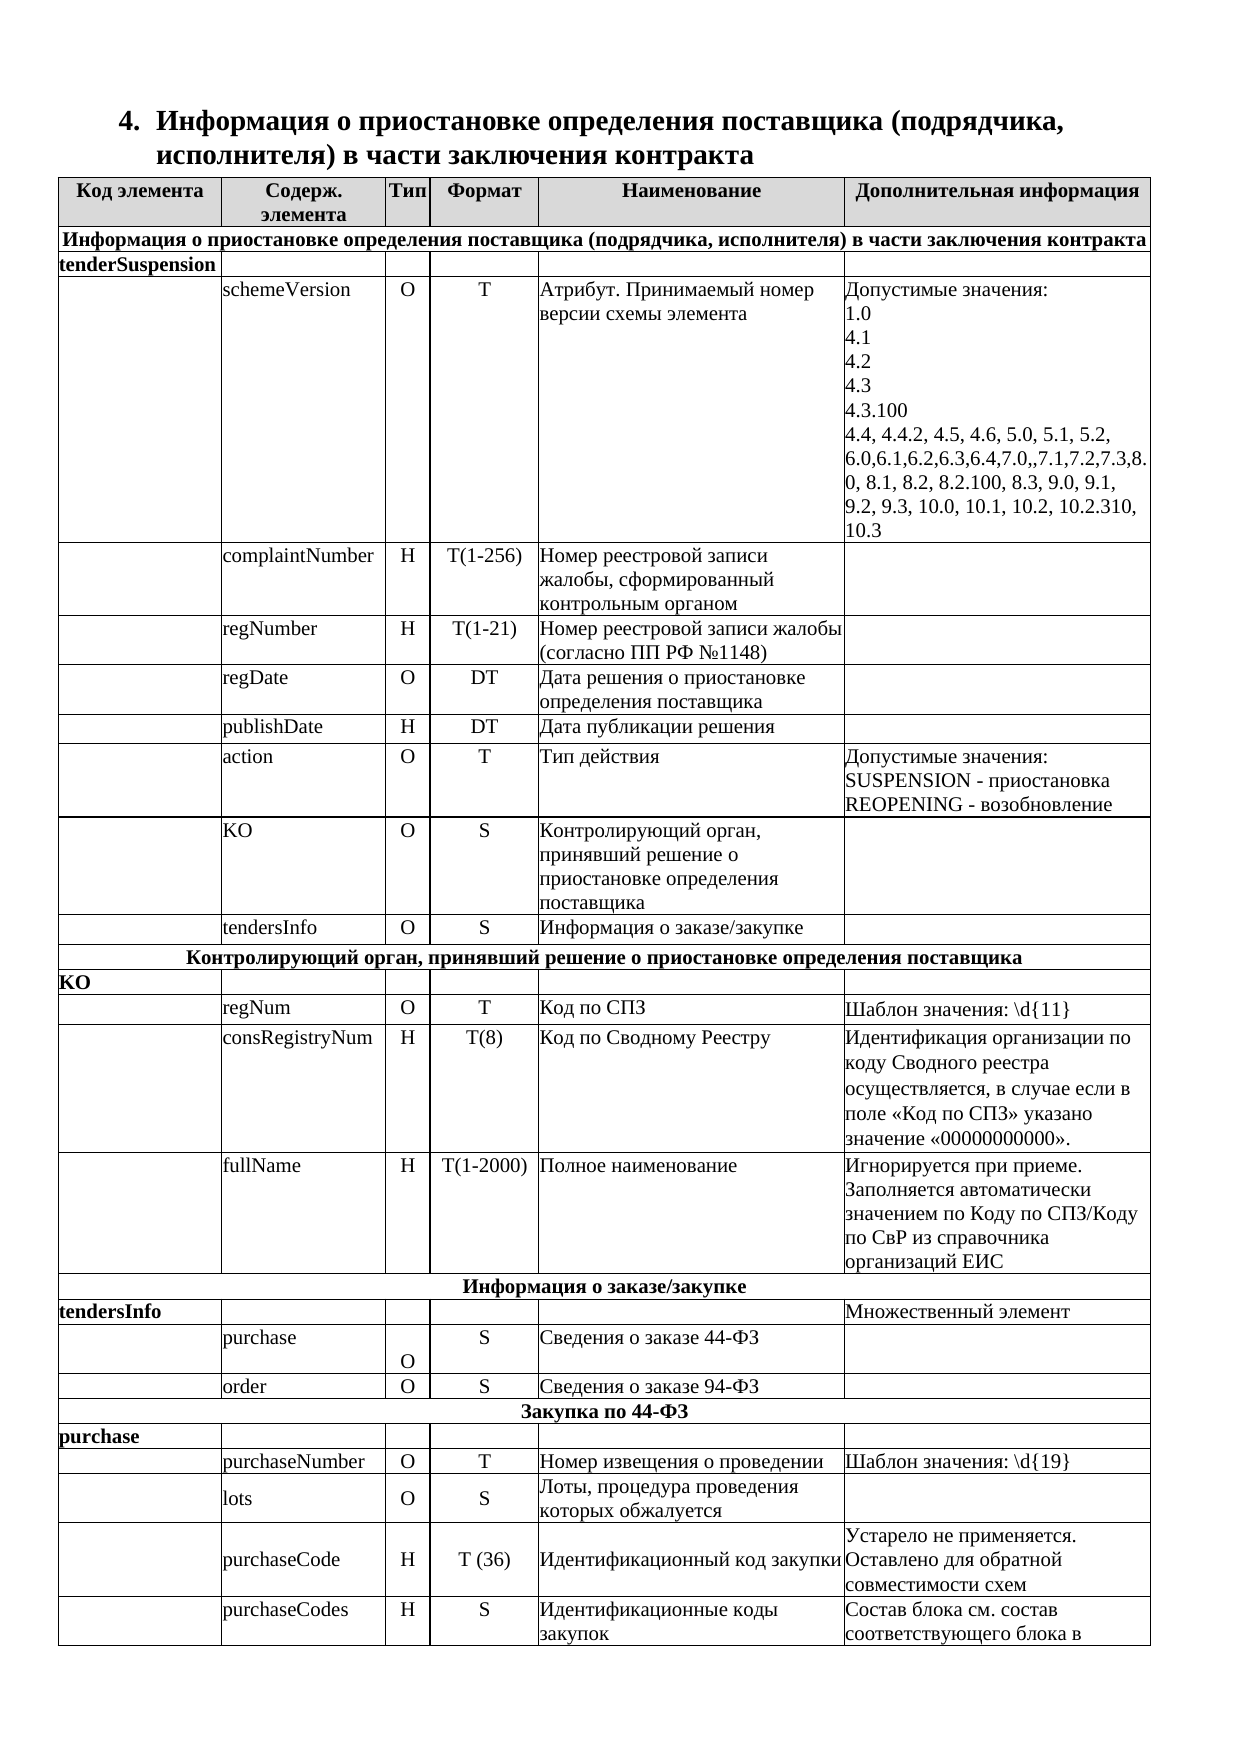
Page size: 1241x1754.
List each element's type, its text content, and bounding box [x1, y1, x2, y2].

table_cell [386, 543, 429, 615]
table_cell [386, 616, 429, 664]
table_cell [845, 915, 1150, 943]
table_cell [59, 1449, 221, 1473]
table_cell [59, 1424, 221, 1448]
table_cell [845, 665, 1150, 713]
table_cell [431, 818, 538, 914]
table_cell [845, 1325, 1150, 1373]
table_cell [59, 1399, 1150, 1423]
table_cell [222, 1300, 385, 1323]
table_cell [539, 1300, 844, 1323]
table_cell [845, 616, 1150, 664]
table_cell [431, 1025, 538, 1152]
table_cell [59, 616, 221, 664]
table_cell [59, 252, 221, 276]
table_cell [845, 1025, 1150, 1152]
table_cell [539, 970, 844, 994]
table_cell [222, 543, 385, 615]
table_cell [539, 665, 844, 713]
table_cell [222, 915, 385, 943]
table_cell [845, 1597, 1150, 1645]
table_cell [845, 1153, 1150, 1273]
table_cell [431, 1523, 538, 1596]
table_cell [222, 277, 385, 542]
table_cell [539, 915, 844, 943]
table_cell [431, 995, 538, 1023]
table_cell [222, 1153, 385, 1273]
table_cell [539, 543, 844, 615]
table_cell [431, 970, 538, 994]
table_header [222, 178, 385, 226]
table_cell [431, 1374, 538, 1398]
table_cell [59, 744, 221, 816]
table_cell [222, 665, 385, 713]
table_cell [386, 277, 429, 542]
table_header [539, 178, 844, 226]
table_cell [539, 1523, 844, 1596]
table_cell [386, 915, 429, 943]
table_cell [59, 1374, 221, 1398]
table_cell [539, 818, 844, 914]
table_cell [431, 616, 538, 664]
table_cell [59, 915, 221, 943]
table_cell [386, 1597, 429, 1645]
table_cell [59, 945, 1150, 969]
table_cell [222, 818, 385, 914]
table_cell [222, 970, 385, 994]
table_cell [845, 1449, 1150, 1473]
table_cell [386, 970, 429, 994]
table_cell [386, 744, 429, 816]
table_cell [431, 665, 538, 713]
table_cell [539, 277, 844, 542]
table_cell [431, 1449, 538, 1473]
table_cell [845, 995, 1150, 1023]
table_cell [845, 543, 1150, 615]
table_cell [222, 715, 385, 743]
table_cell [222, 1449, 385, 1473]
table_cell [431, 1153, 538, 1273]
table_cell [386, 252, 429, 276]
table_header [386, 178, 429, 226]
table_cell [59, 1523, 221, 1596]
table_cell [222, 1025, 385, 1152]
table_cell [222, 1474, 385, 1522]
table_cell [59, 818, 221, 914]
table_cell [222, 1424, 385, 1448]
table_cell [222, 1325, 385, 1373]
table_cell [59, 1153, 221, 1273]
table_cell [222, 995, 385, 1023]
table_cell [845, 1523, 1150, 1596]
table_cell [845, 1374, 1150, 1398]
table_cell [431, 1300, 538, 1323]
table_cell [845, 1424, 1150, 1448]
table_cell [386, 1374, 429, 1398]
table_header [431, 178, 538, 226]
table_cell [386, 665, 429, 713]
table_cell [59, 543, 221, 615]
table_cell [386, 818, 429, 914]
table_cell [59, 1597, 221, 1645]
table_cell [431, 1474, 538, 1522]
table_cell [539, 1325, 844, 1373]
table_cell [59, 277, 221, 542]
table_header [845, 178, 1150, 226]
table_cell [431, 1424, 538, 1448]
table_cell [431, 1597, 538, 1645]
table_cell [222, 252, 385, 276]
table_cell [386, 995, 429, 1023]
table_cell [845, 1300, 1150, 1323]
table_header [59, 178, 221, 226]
subtitle Информация о приостановке определения поставщика (подрядчика, исполнителя) в части заключения контракта [118, 103, 1152, 171]
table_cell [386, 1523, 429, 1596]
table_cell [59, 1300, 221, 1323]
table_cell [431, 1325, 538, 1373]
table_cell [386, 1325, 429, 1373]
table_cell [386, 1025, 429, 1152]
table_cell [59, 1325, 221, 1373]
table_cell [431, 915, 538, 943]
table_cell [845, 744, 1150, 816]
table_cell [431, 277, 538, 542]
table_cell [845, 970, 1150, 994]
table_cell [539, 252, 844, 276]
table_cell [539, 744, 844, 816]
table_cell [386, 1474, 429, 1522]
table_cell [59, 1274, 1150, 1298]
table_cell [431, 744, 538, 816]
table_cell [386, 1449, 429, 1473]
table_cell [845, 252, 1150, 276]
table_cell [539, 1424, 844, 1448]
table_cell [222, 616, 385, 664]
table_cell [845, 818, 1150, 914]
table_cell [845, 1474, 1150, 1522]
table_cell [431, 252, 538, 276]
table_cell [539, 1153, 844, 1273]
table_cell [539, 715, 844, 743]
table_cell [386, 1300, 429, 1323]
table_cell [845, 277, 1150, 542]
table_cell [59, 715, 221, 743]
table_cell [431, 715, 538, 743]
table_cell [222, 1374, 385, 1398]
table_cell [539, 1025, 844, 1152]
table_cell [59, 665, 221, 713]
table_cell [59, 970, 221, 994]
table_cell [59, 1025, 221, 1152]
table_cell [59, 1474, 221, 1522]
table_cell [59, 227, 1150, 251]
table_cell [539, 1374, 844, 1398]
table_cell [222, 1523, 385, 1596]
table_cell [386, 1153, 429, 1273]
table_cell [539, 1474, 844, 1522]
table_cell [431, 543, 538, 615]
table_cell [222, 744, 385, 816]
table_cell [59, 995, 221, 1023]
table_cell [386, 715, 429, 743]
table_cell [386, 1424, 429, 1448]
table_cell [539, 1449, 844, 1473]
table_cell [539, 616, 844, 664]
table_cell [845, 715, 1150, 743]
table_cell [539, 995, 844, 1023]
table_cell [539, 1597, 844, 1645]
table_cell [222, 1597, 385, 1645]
